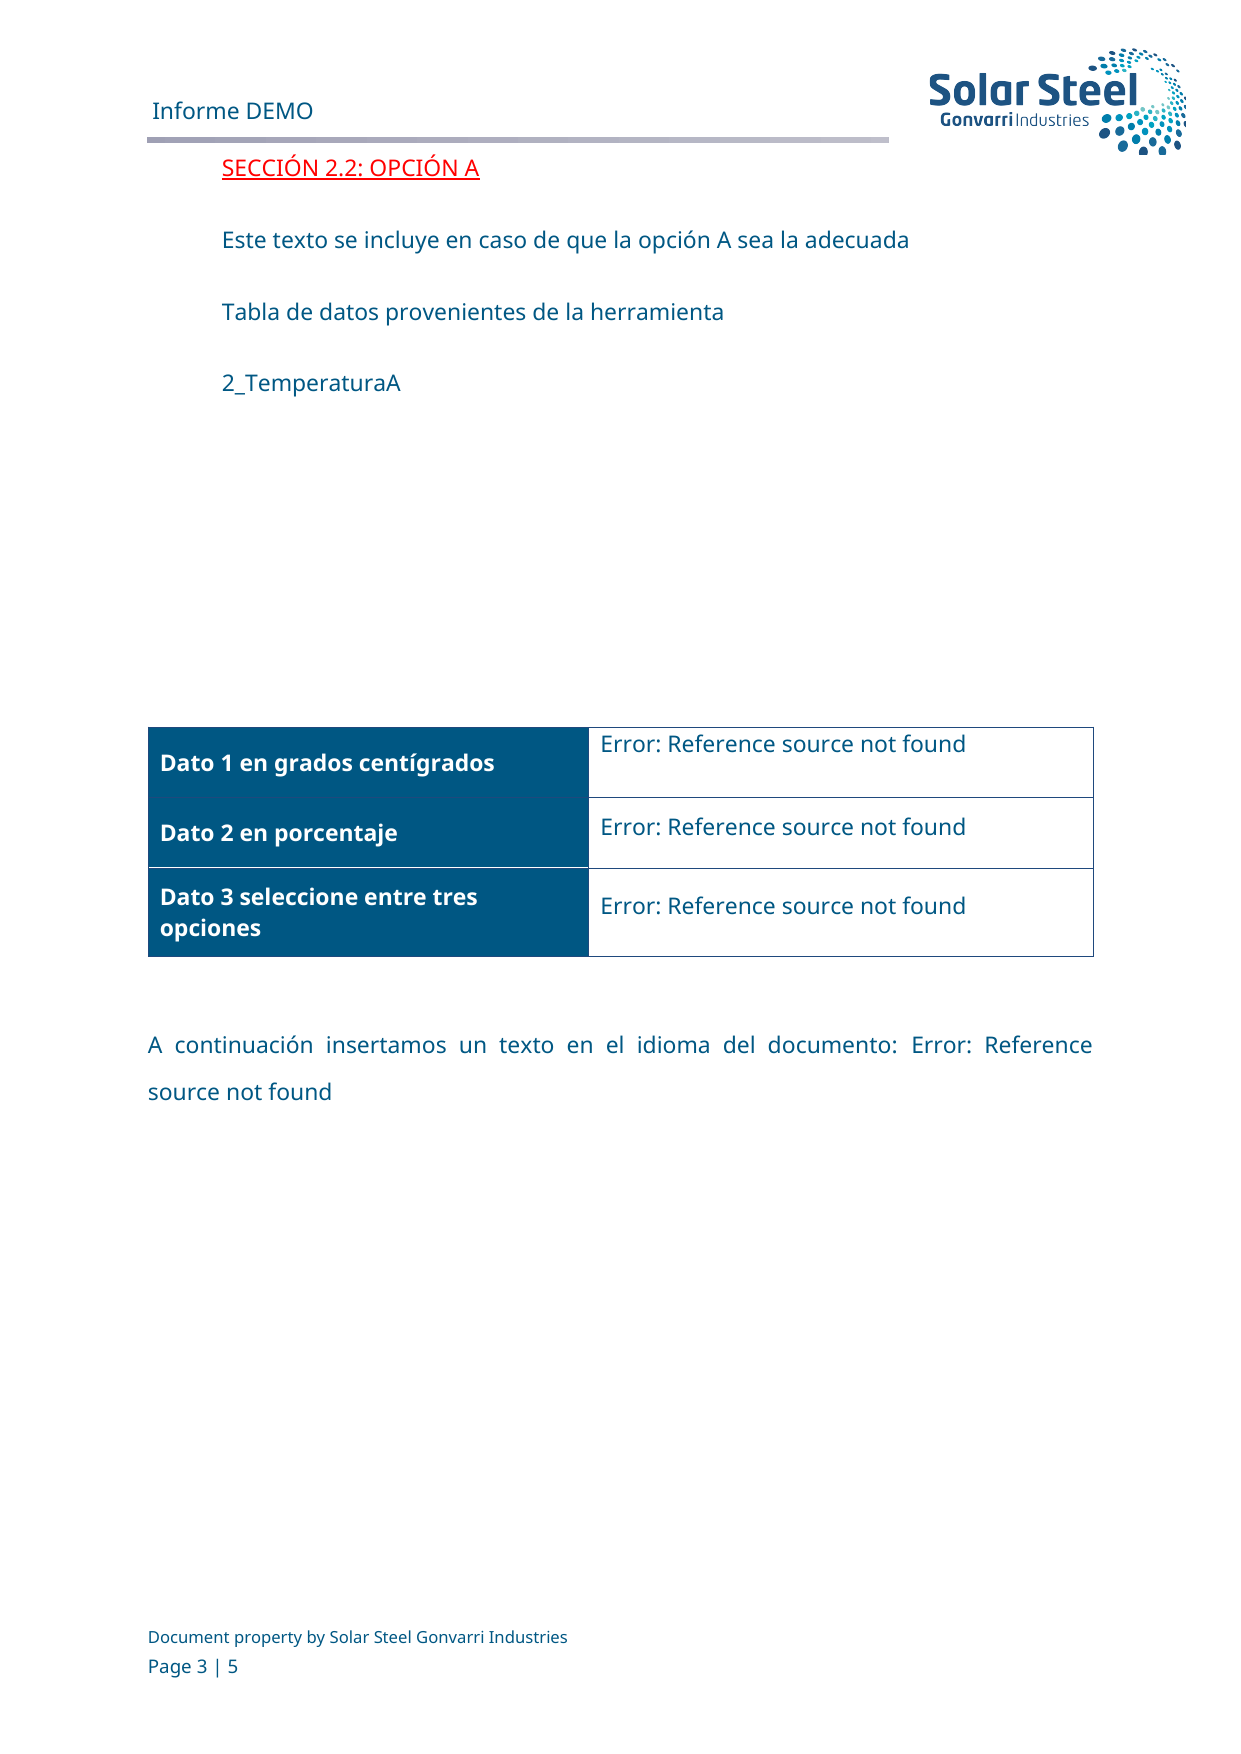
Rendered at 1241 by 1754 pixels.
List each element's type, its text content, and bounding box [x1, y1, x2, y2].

text SECCIÓN 2.2: OPCIÓN A [148, 152, 1093, 183]
text Tabla de datos provenientes de la herramienta [148, 295, 1093, 327]
table_header Dato 1 en grados centígrados [149, 728, 588, 797]
table_cell Dato 2 en porcentaje [149, 798, 588, 867]
table_cell Dato 3 seleccione entre tres opciones [149, 869, 588, 956]
picture [929, 48, 1186, 155]
text Este texto se incluye en caso de que la opción A sea la adecuada [148, 223, 1093, 255]
text 2_TemperaturaA [148, 367, 1093, 398]
picture [149, 1631, 156, 1641]
